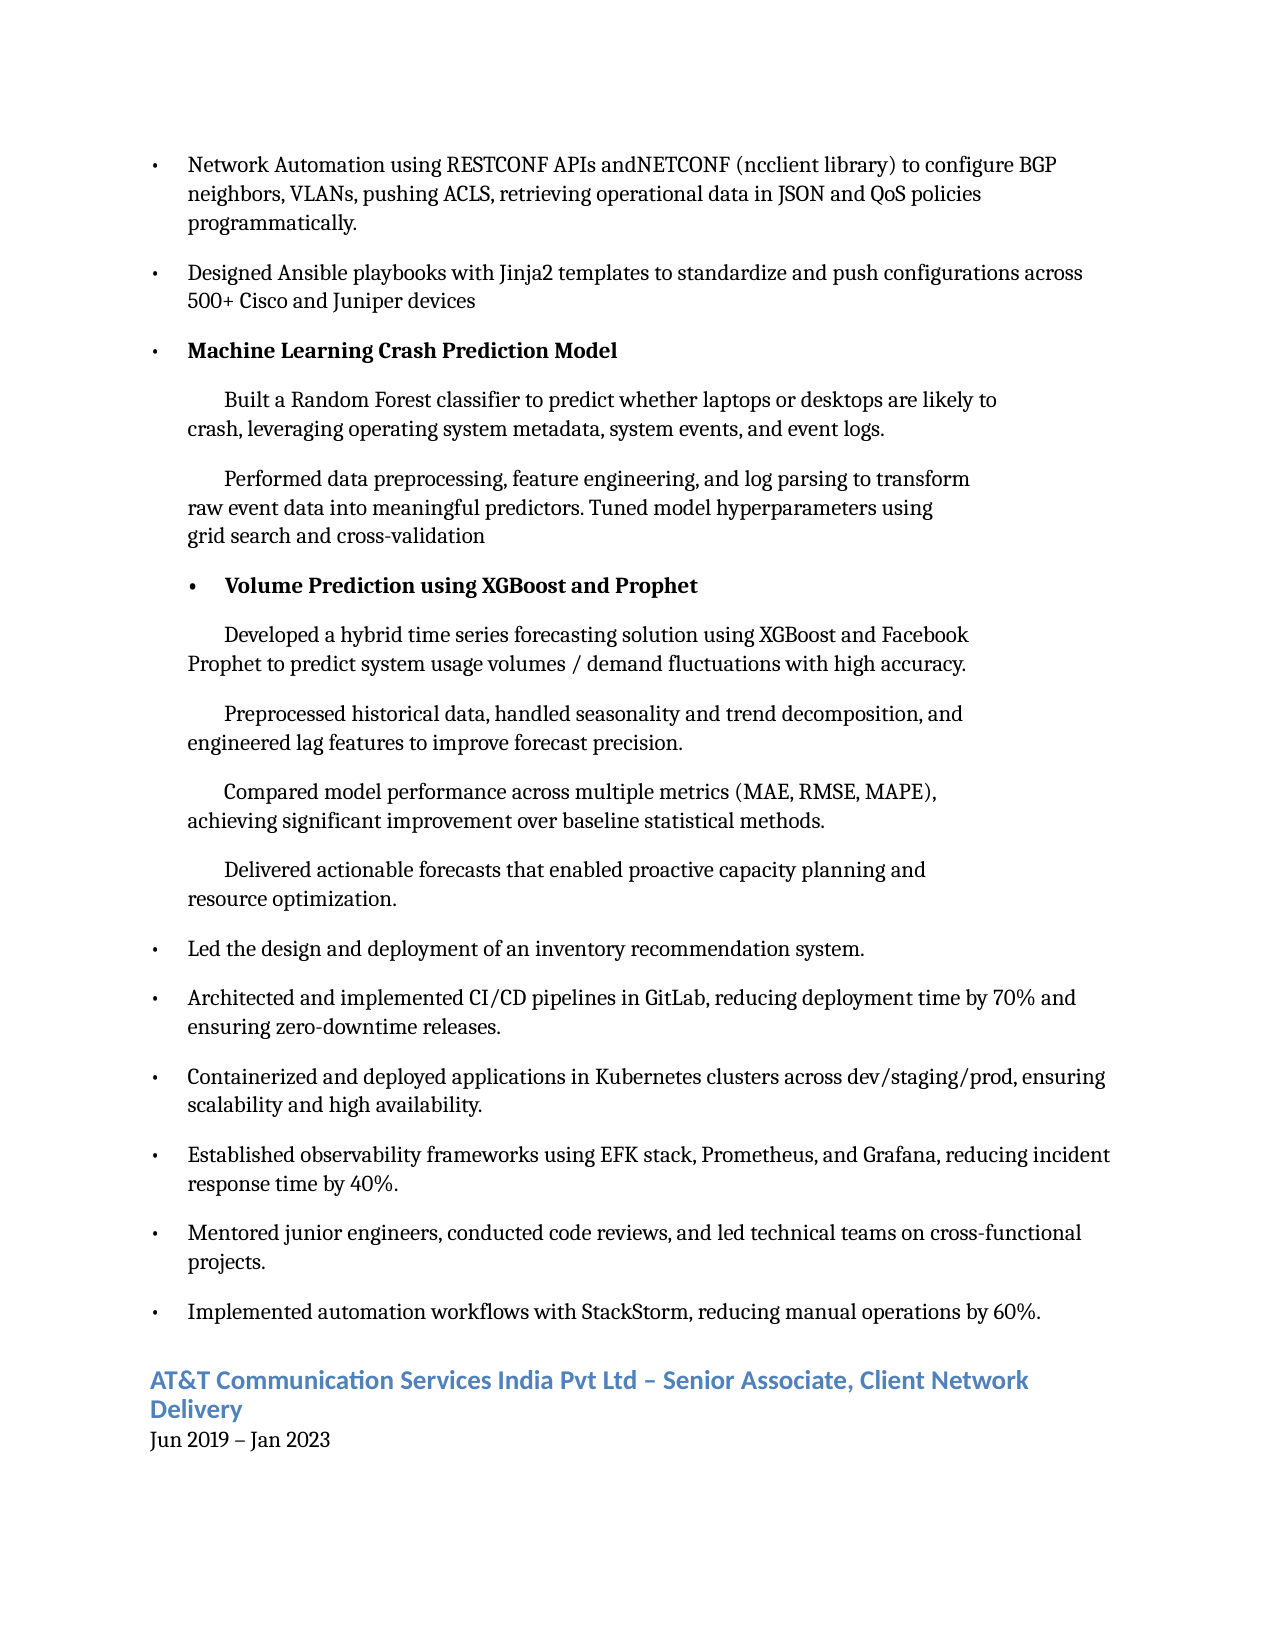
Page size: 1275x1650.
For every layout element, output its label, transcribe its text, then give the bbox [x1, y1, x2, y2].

text Developed a hybrid time series forecasting solution using XGBoost and Facebook Prophet to predict system usage volumes / demand fluctuations with high accuracy. [150, 620, 1125, 677]
text Performed data preprocessing, feature engineering, and log parsing to transform raw event data into meaningful predictors. Tuned model hyperparameters using grid search and cross-validation [150, 463, 1125, 549]
list Implemented automation workflows with StackStorm, reducing manual operations by 60%. [150, 1296, 1125, 1325]
text Delivered actionable forecasts that enabled proactive capacity planning and resource optimization. [150, 855, 1125, 912]
text Preprocessed historical data, handled seasonality and trend decomposition, and engineered lag features to improve forecast precision. [150, 698, 1125, 756]
list Network Automation using RESTCONF APIs andNETCONF (ncclient library) to configure BGP neighbors, VLANs, pushing ACLS, retrieving operational data in JSON and QoS policies programmatically. [150, 150, 1125, 236]
list Mentored junior engineers, conducted code reviews, and led technical teams on cross-functional projects. [150, 1218, 1125, 1275]
list Led the design and deployment of an inventory recommendation system. [150, 933, 1125, 962]
text AT&T Communication Services India Pvt Ltd – Senior Associate, Client Network Delivery [150, 1367, 1125, 1424]
list Architected and implemented CI/CD pipelines in GitLab, reducing deployment time by 70% and ensuring zero-downtime releases. [150, 983, 1125, 1040]
text Built a Random Forest classifier to predict whether laptops or desktops are likely to crash, leveraging operating system metadata, system events, and event logs. [150, 385, 1125, 442]
text Jun 2019 – Jan 2023 [150, 1424, 1125, 1453]
list Volume Prediction using XGBoost and Prophet [187, 570, 1125, 599]
list Established observability frameworks using EFK stack, Prometheus, and Grafana, reducing incident response time by 40%. [150, 1139, 1125, 1197]
list Containerized and deployed applications in Kubernetes clusters across dev/staging/prod, ensuring scalability and high availability. [150, 1061, 1125, 1119]
list Designed Ansible playbooks with Jinja2 templates to standardize and push configurations across 500+ Cisco and Juniper devices [150, 257, 1125, 314]
list Machine Learning Crash Prediction Model [150, 335, 1125, 364]
text Compared model performance across multiple metrics (MAE, RMSE, MAPE), achieving significant improvement over baseline statistical methods. [150, 777, 1125, 834]
